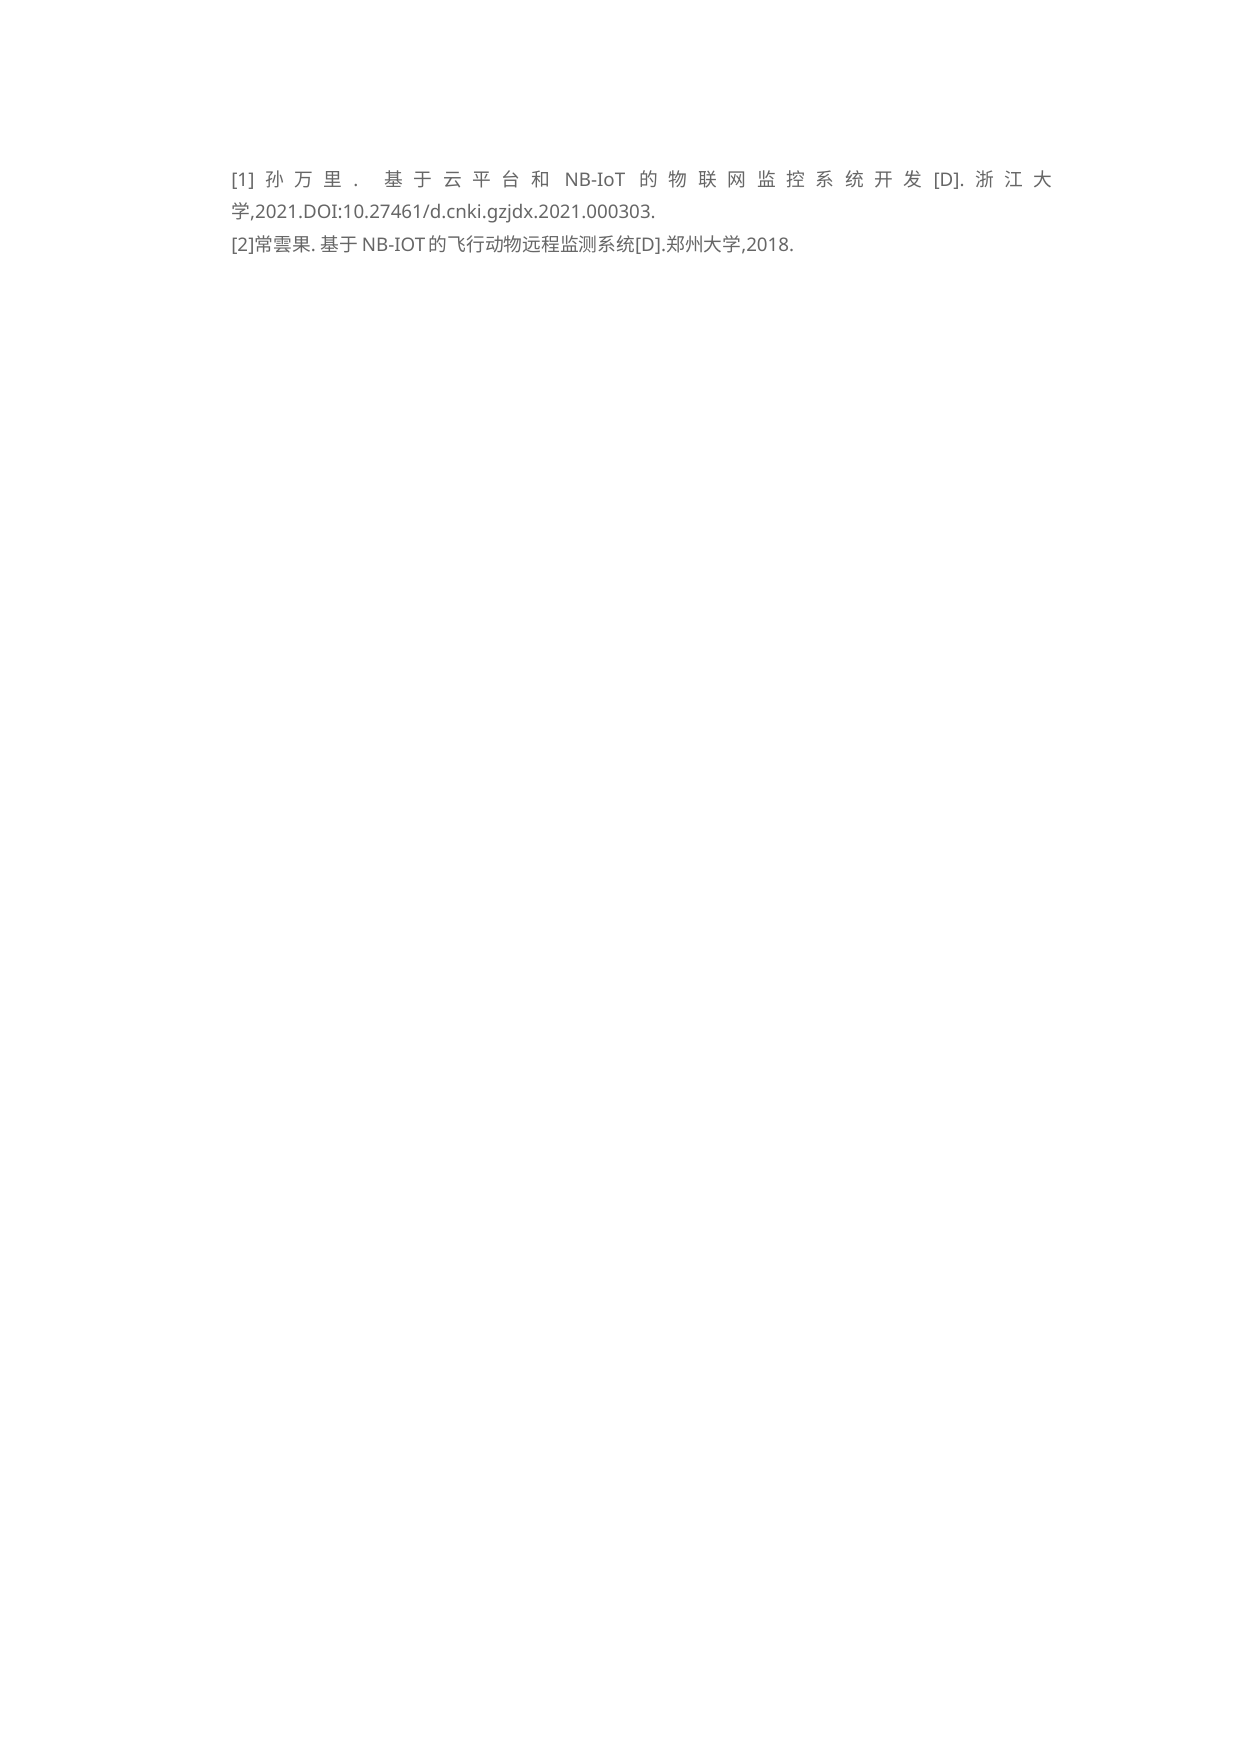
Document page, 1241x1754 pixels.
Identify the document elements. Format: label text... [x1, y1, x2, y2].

text [2]常雲果. 基于NB-IOT的飞行动物远程监测系统[D].郑州大学,2018. [231, 227, 1053, 259]
text [1]孙万里. 基于云平台和NB-IoT的物联网监控系统开发[D].浙江大学,2021.DOI:10.27461/d.cnki.gzjdx.2021.000303. [231, 162, 1053, 227]
